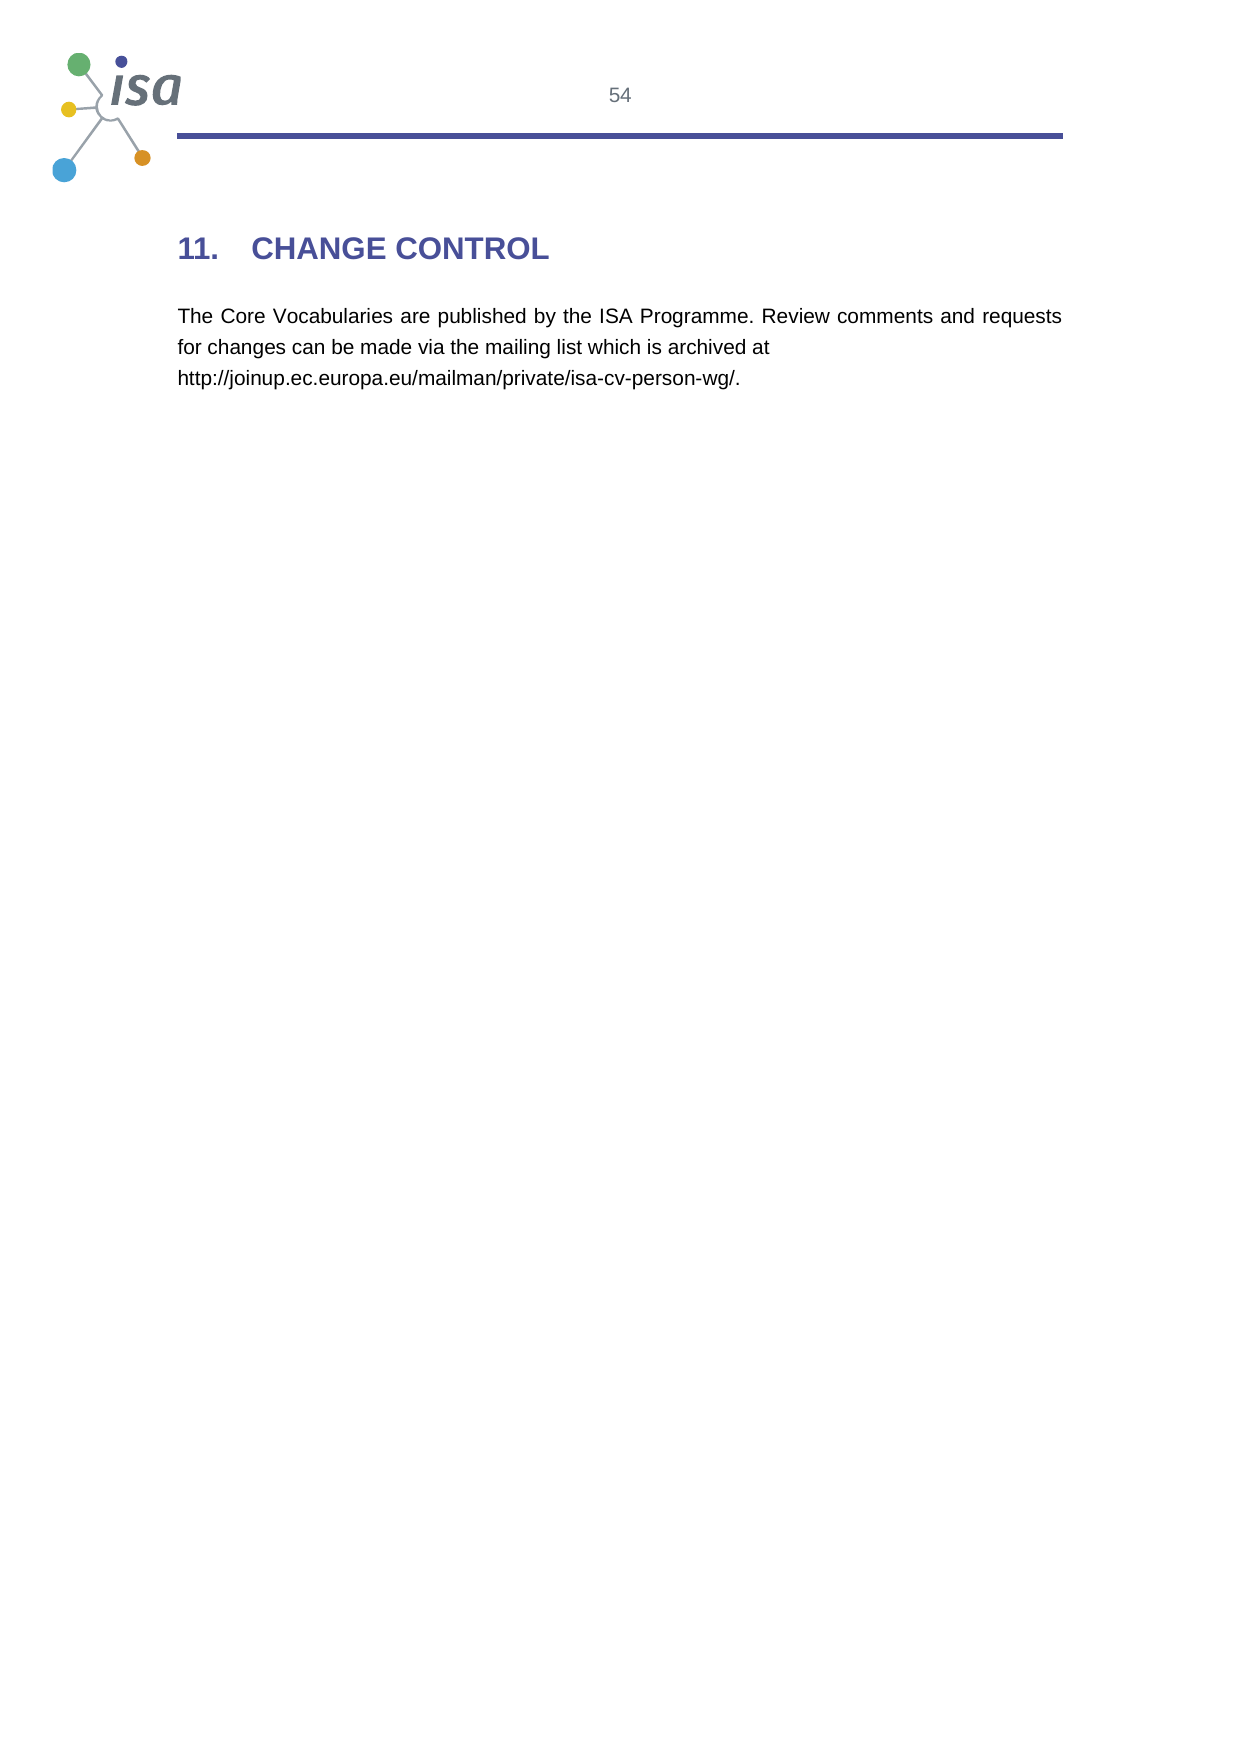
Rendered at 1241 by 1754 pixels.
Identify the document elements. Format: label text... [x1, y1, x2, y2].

text The Core Vocabularies are published by the ISA Programme. Review comments and requests for changes can be made via the mailing list which is archived at [177, 304, 1063, 359]
text http://joinup.ec.europa.eu/mailman/private/isa-cv-person-wg/. [177, 366, 1063, 390]
subtitle Change Control [177, 230, 1063, 266]
